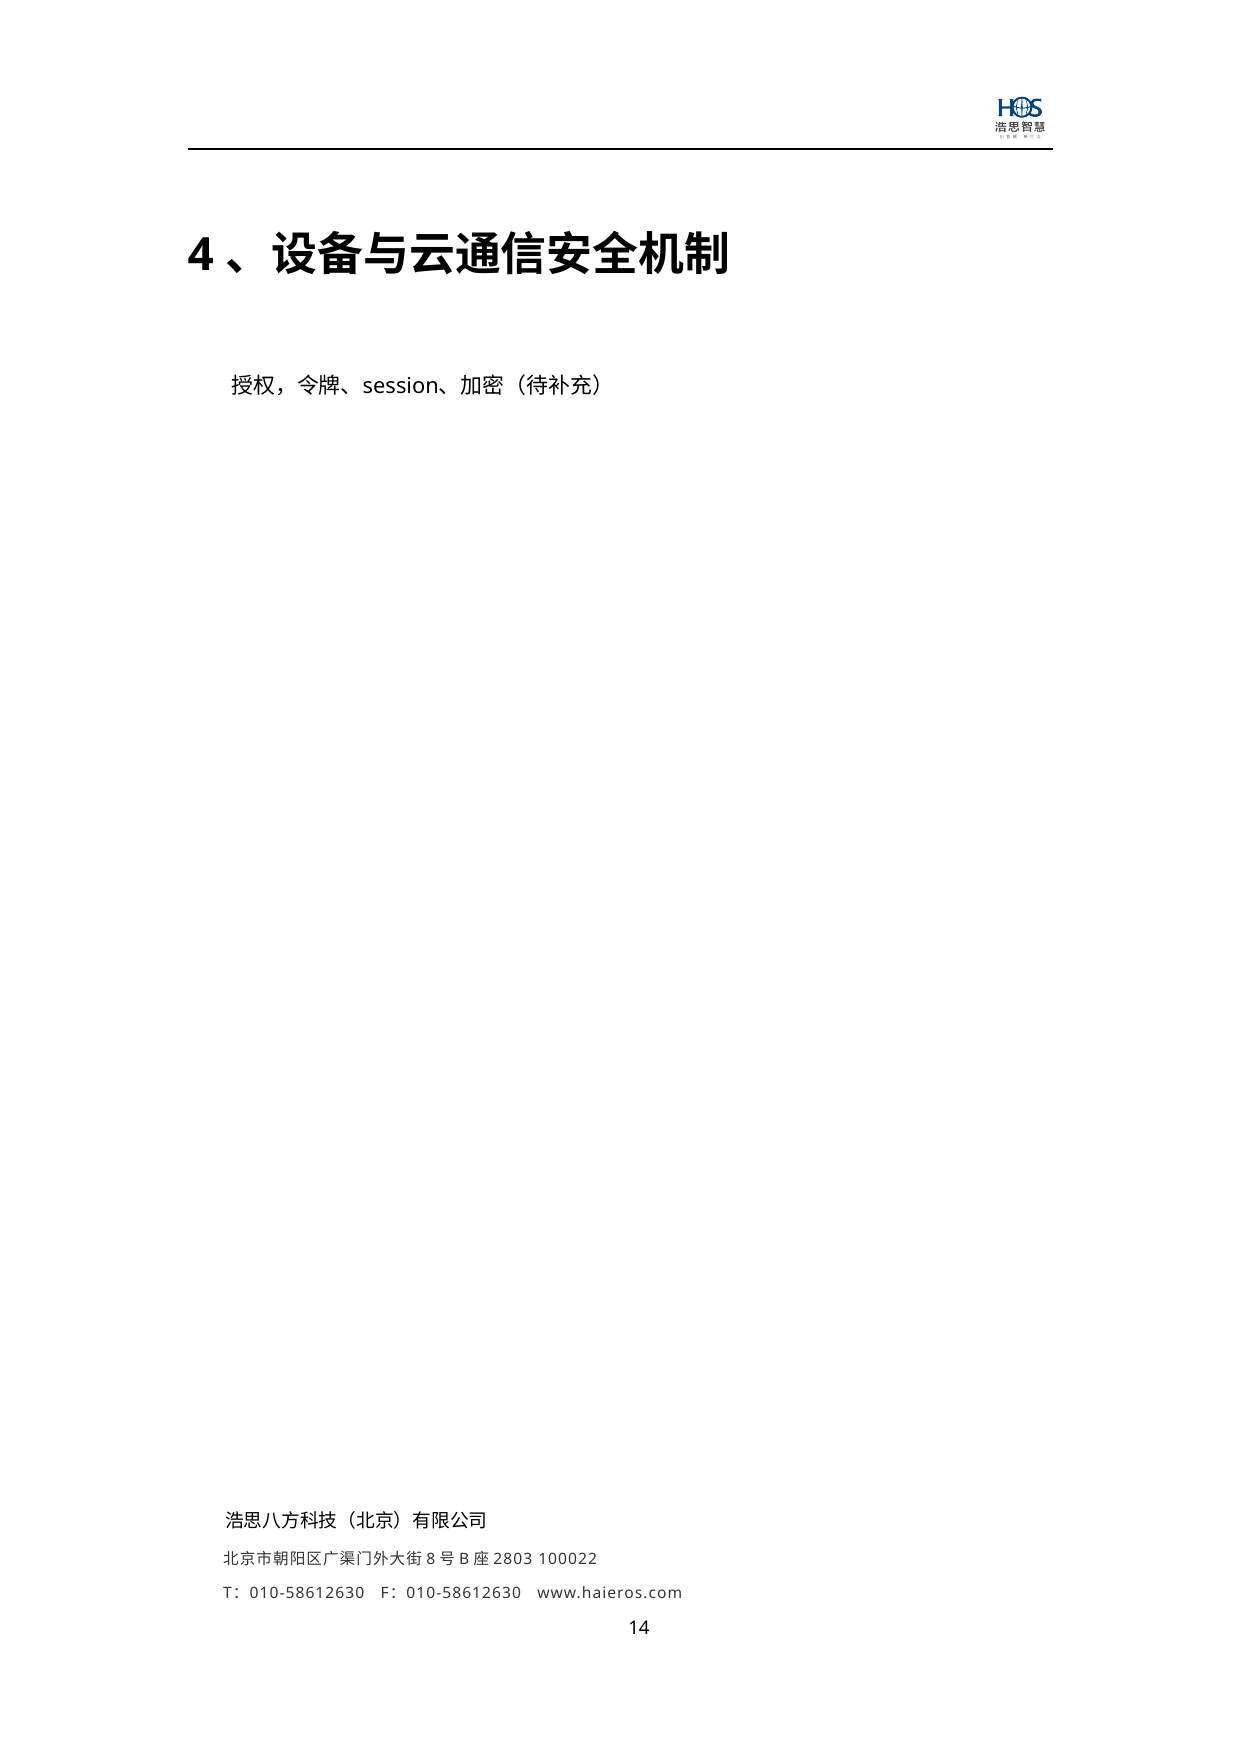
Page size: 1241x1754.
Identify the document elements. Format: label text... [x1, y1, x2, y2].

picture [987, 88, 1053, 147]
subtitle 、设备与云通信安全机制 [187, 202, 1053, 300]
text 授权，令牌、session、加密（待补充） [187, 367, 1053, 400]
